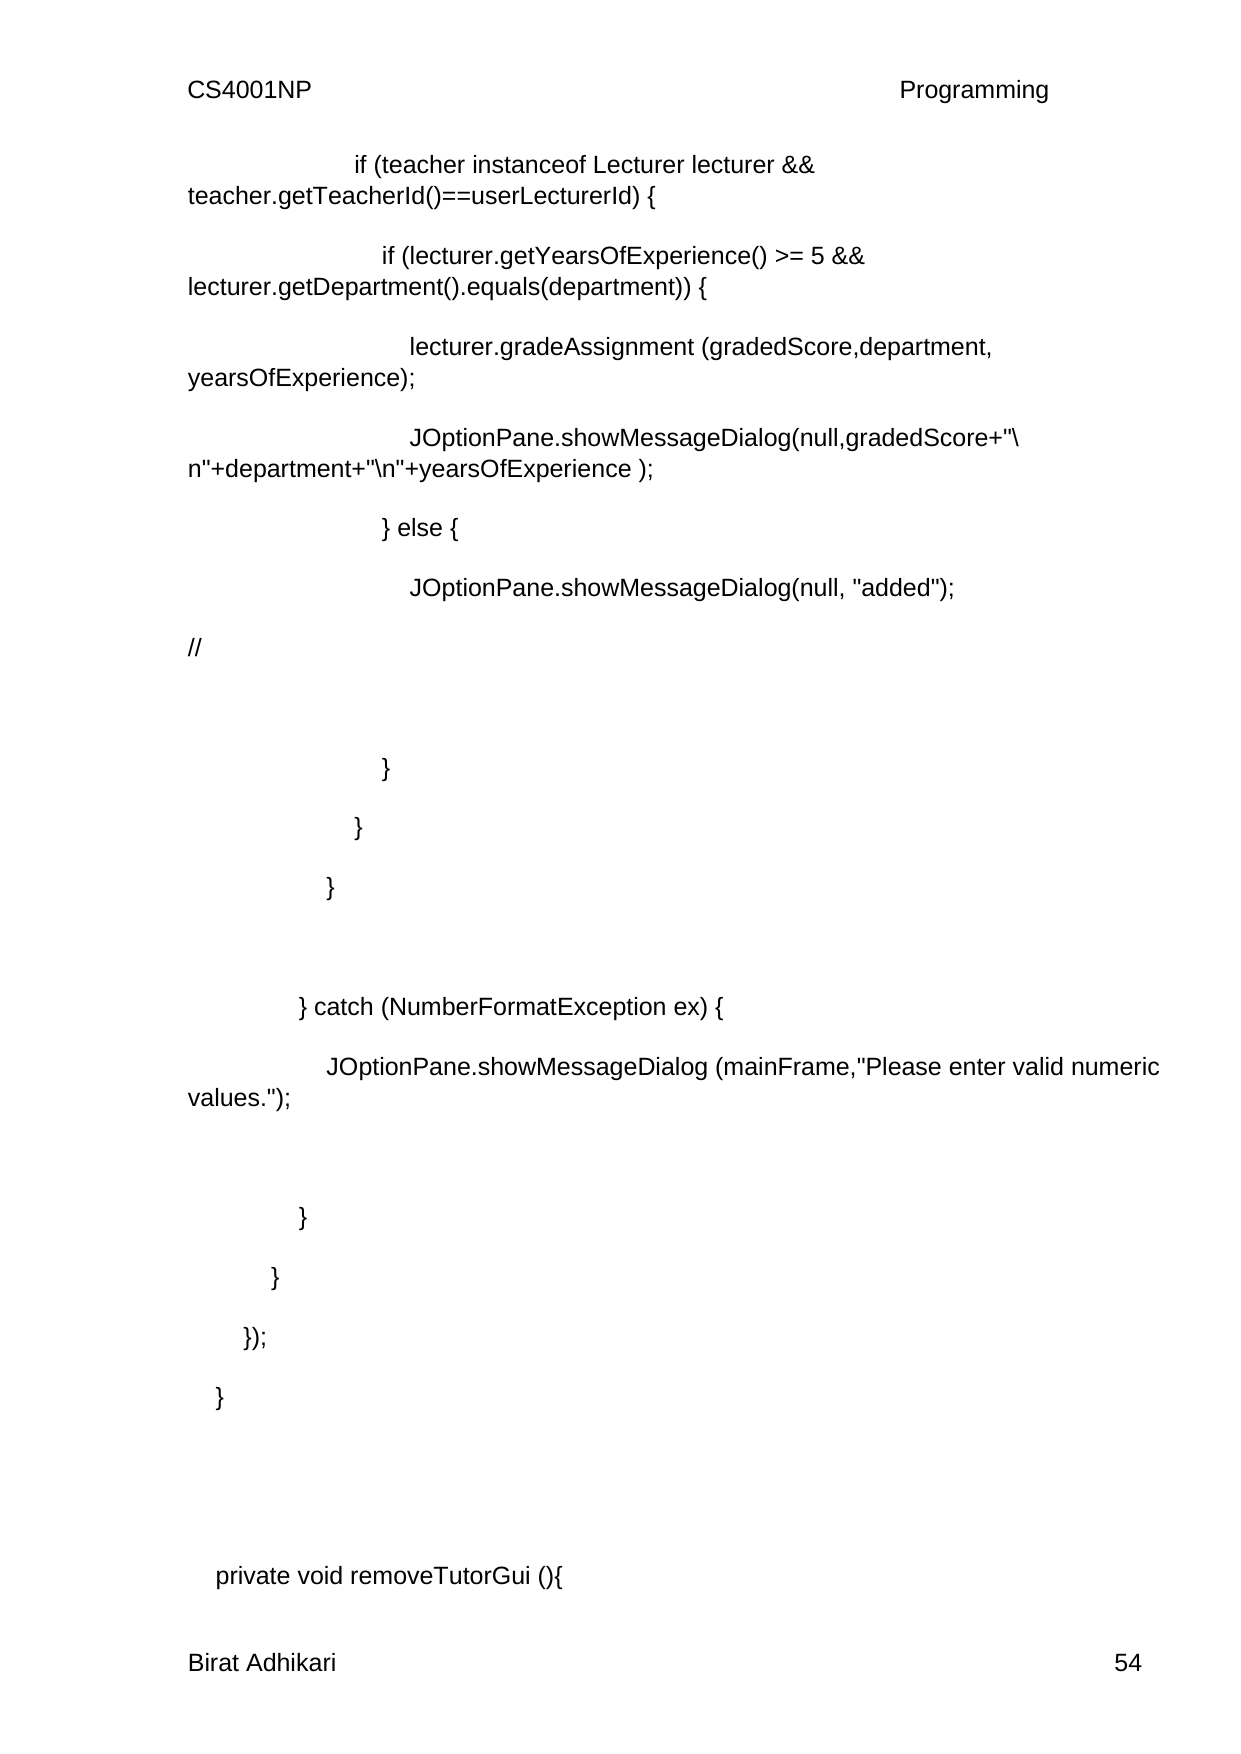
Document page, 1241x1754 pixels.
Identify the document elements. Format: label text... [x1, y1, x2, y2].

text } else { [188, 513, 1166, 542]
text if (teacher instanceof Lecturer lecturer && teacher.getTeacherId()==userLecturerId) { [188, 150, 1166, 210]
text }); [188, 1322, 1166, 1350]
text } [188, 1262, 1166, 1291]
text if (lecturer.getYearsOfExperience() >= 5 && lecturer.getDepartment().equals(department)) { [188, 241, 1166, 301]
text } [188, 872, 1166, 901]
text JOptionPane.showMessageDialog (mainFrame,"Please enter valid numeric values."); [188, 1051, 1166, 1111]
text JOptionPane.showMessageDialog(null, "added"); [188, 573, 1166, 602]
text private void removeTutorGui (){ [188, 1561, 1166, 1589]
text } [188, 1381, 1166, 1410]
text JOptionPane.showMessageDialog(null,gradedScore+"\n"+department+"\n"+yearsOfExperience ); [188, 422, 1166, 482]
text // [188, 633, 1166, 662]
text } [188, 1202, 1166, 1231]
text } [188, 752, 1166, 781]
text lecturer.gradeAssignment (gradedScore,department, yearsOfExperience); [188, 332, 1166, 391]
text } catch (NumberFormatException ex) { [188, 992, 1166, 1020]
text } [188, 812, 1166, 841]
